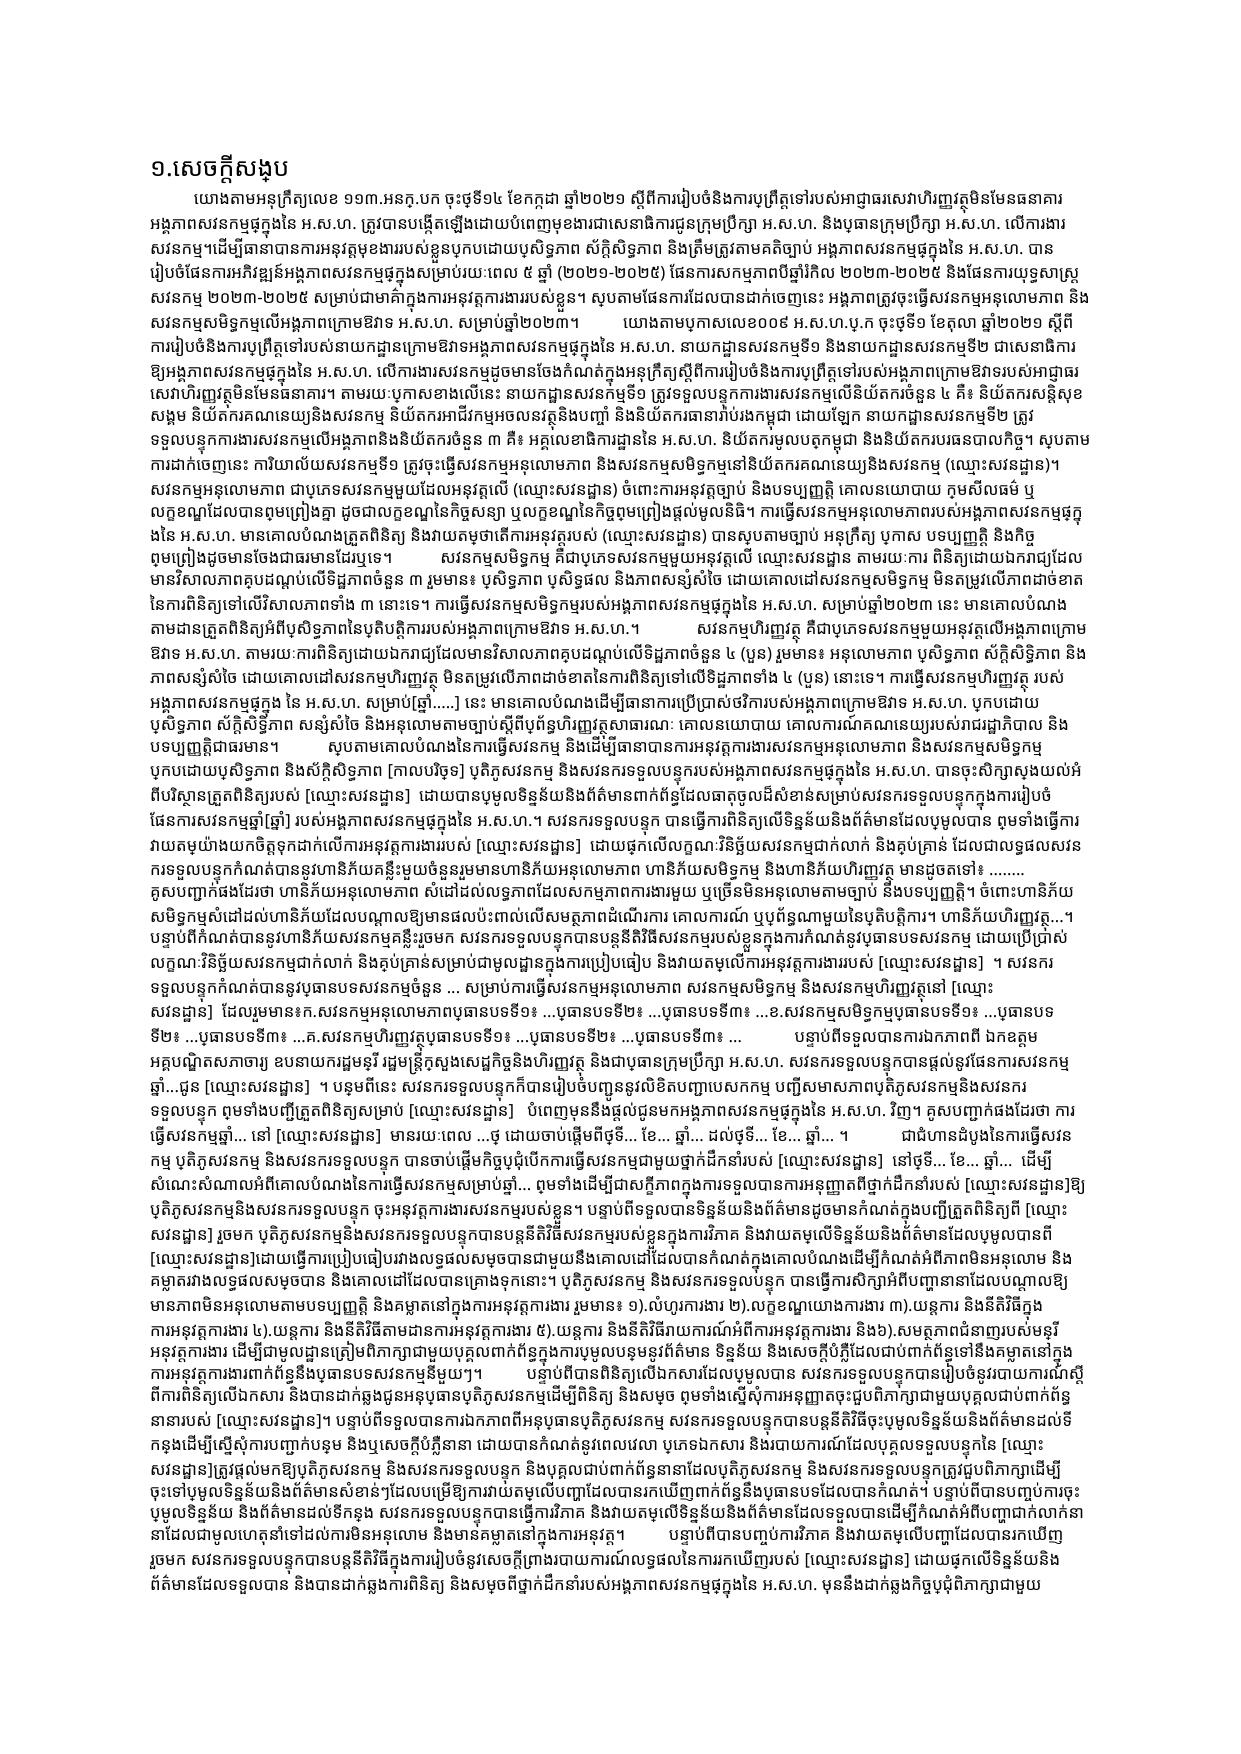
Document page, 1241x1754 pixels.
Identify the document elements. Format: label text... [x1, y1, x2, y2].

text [150, 187, 1090, 1597]
text ១.សេចក្តីសង្ខេប [150, 150, 1090, 187]
